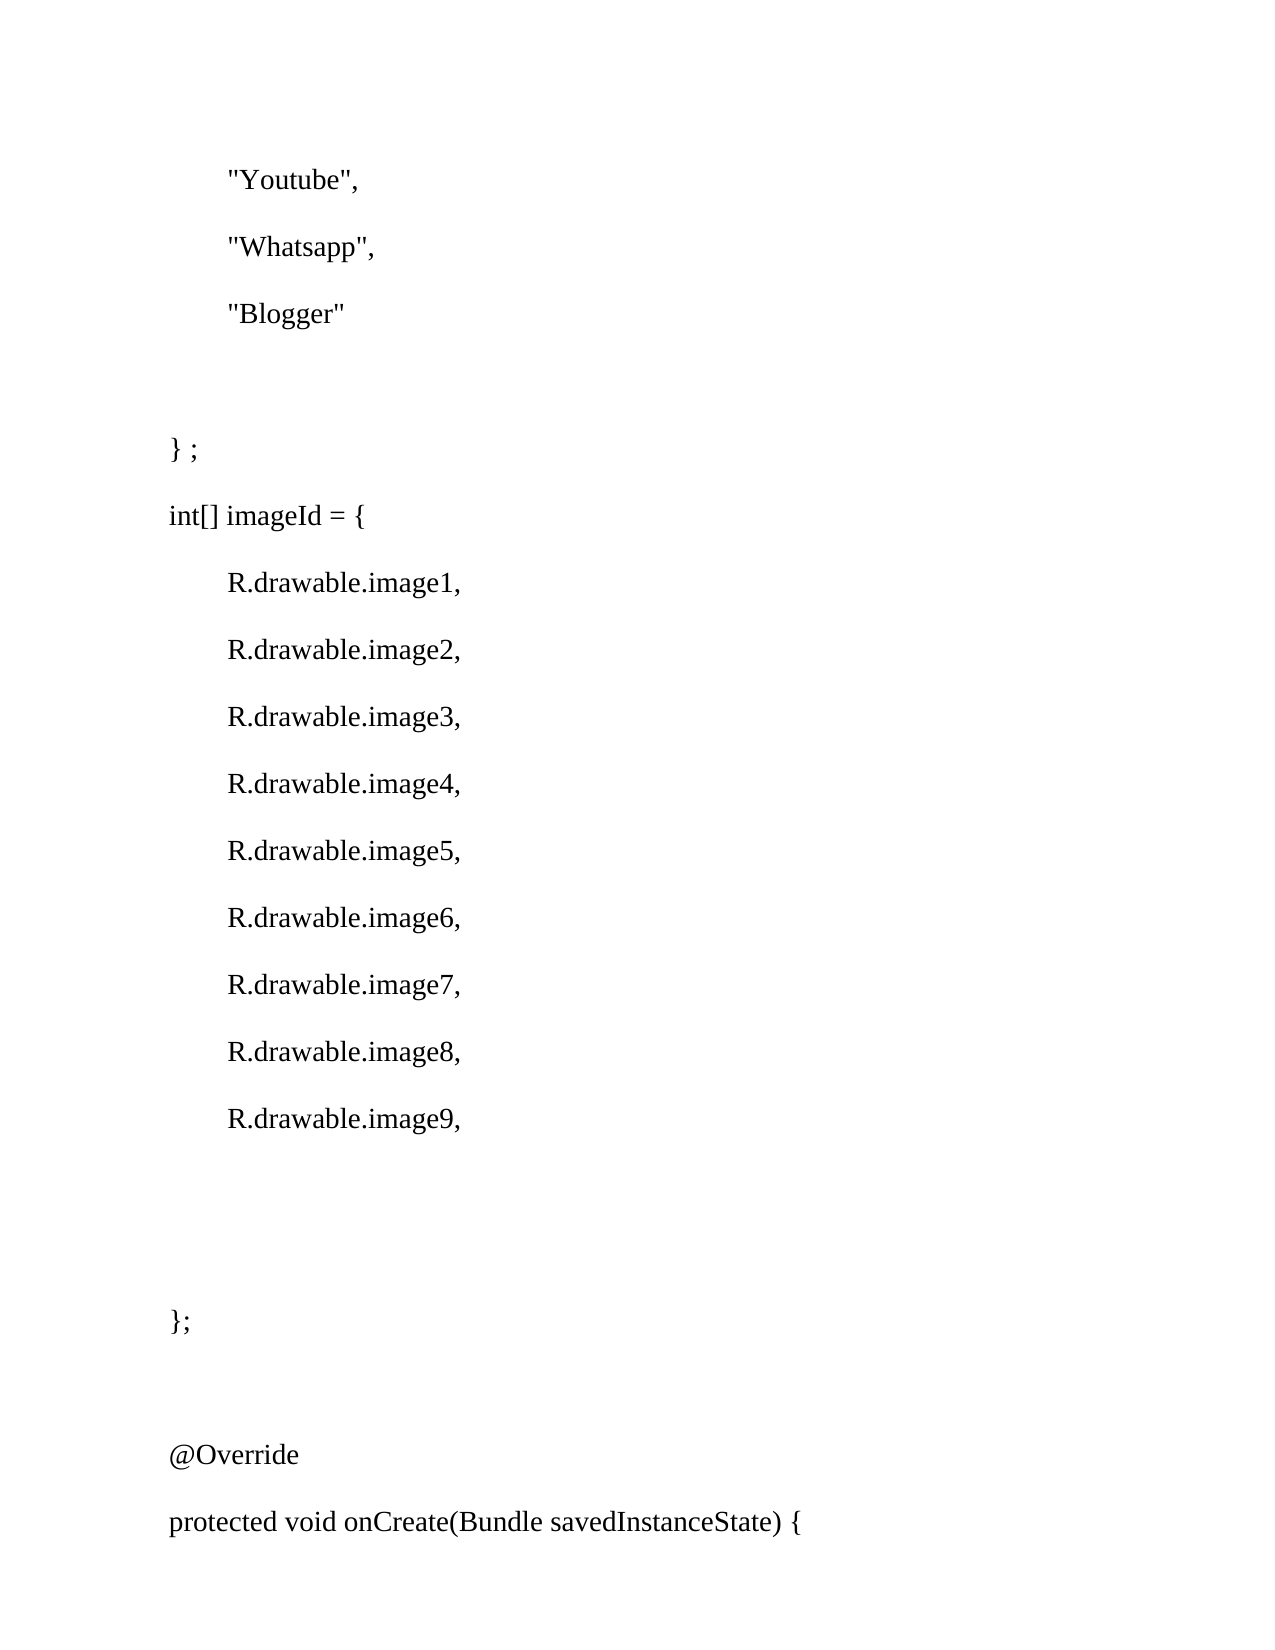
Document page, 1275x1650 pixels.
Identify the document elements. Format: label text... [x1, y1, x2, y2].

text }; [139, 1303, 1131, 1336]
text "Whatsapp", [139, 229, 1131, 263]
text R.drawable.image9, [139, 1102, 1131, 1135]
text protected void onCreate(Bundle savedInstanceState) { [139, 1504, 1131, 1538]
text } ; [139, 431, 1131, 464]
text "Blogger" [139, 297, 1131, 330]
text @Override [139, 1437, 1131, 1471]
text "Youtube", [139, 162, 1131, 196]
text R.drawable.image1, [139, 565, 1131, 598]
text R.drawable.image7, [139, 967, 1131, 1001]
text R.drawable.image4, [139, 766, 1131, 800]
text R.drawable.image3, [139, 699, 1131, 733]
text R.drawable.image6, [139, 900, 1131, 934]
text int[] imageId = { [139, 498, 1131, 531]
text R.drawable.image8, [139, 1034, 1131, 1068]
text R.drawable.image2, [139, 632, 1131, 666]
text R.drawable.image5, [139, 833, 1131, 867]
